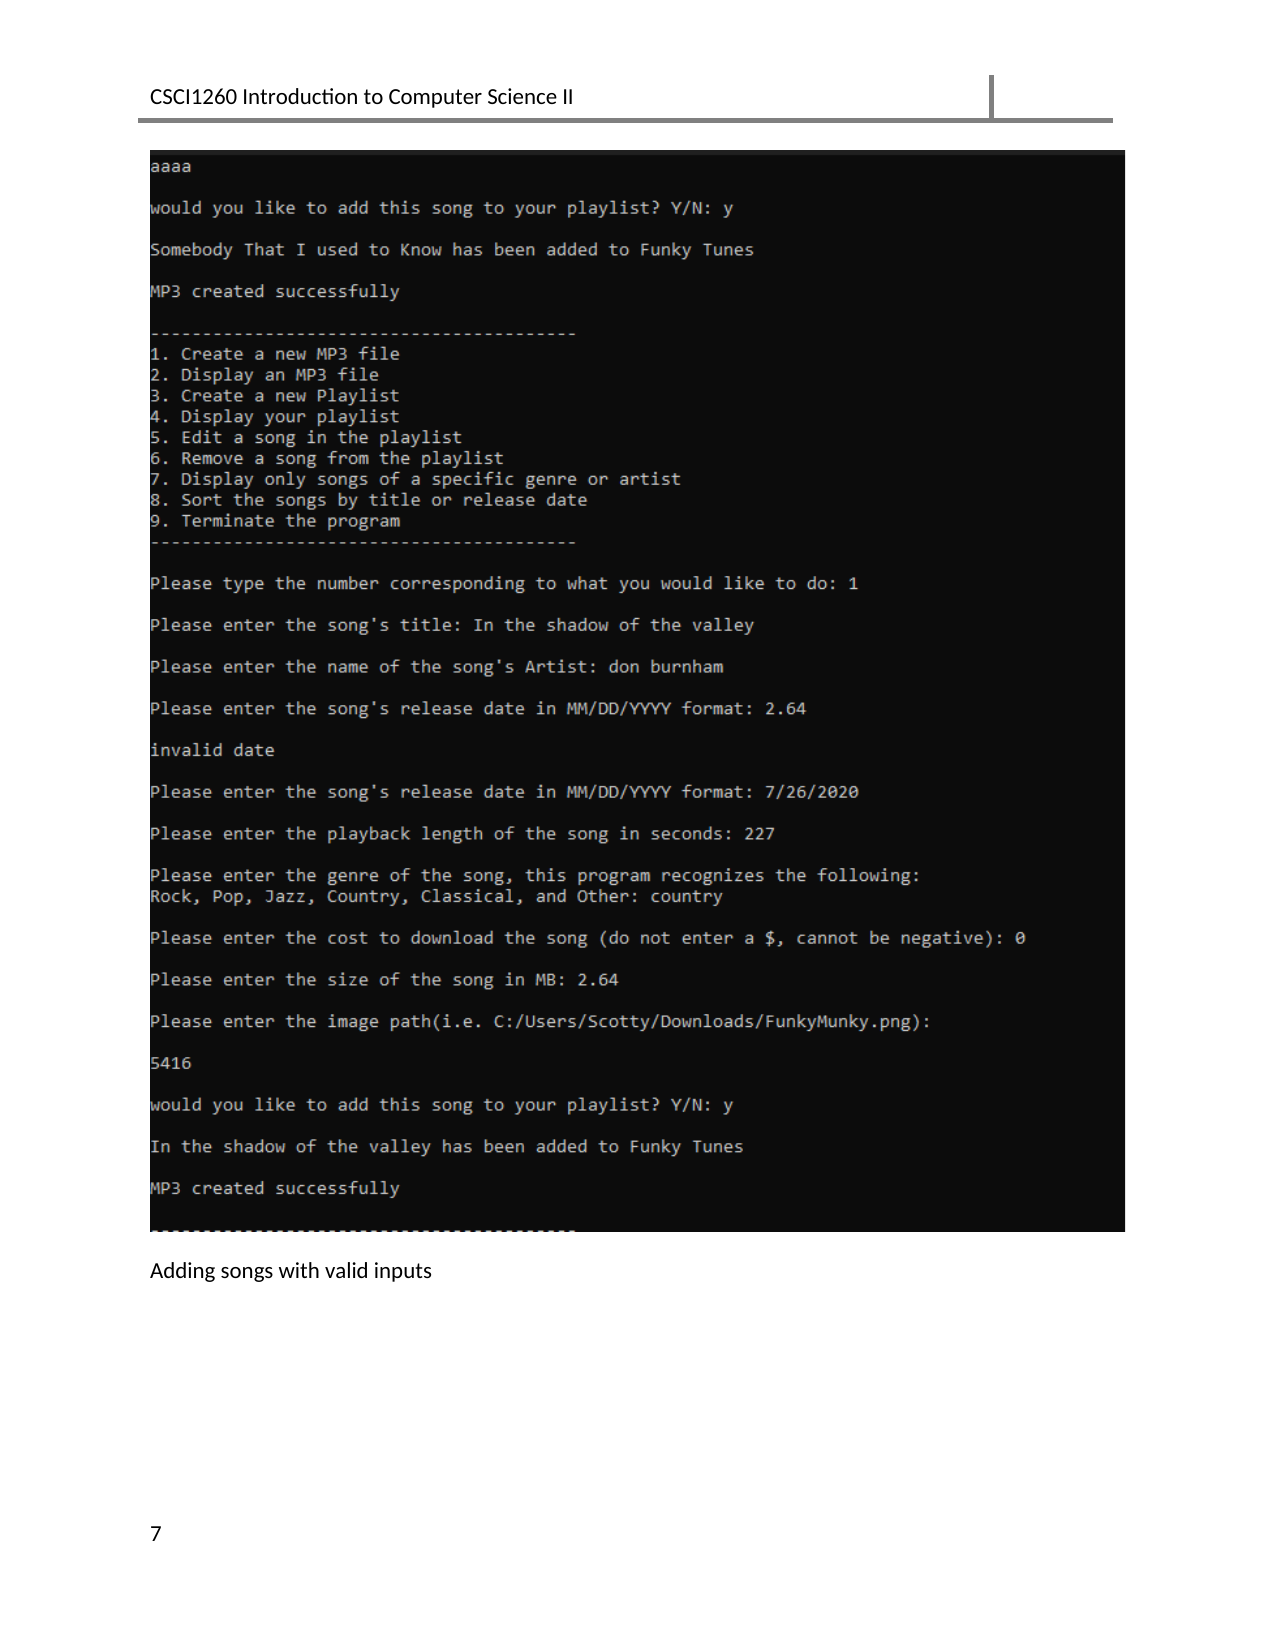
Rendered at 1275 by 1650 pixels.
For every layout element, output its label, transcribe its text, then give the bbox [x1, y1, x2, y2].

text Adding songs with valid inputs [150, 1256, 1125, 1284]
picture [150, 150, 1125, 1232]
